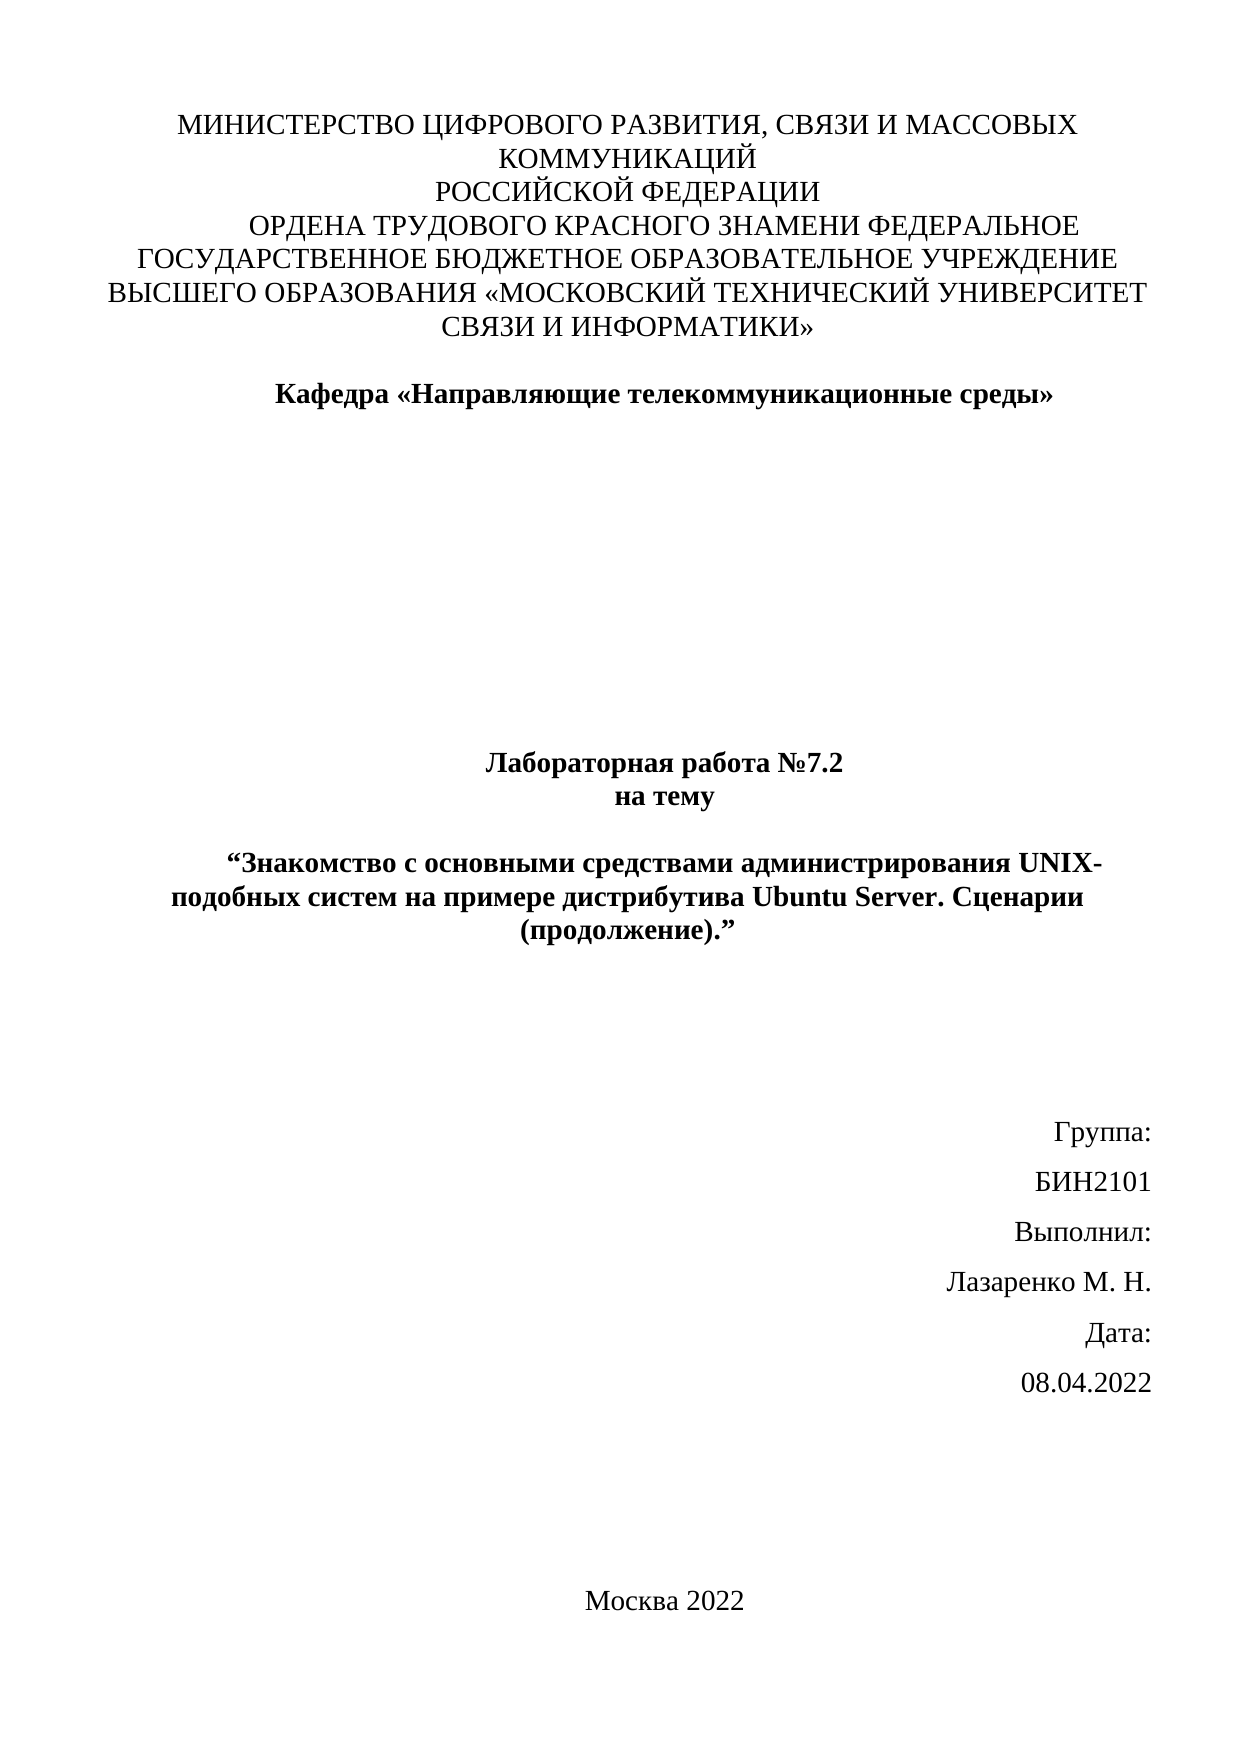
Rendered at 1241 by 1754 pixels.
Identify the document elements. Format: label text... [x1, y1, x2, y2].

text Дата: [103, 1315, 1152, 1348]
text “Знакомство с основными средствами администрирования UNIX-подобных систем на примере дистрибутива Ubuntu Server. Сценарии (продолжение).” [103, 845, 1152, 946]
text на тему [103, 778, 1152, 812]
text Кафедра «Направляющие телекоммуникационные среды» [103, 376, 1152, 409]
text Группа: [103, 1114, 1152, 1147]
text Лазаренко М. Н. [103, 1264, 1152, 1298]
text МИНИСТЕРСТВО ЦИФРОВОГО РАЗВИТИЯ, СВЯЗИ И МАССОВЫХ КОММУНИКАЦИЙ [103, 107, 1152, 174]
text БИН2101 [103, 1164, 1152, 1197]
text Лабораторная работа №7.2 [103, 745, 1152, 778]
text 08.04.2022 [103, 1365, 1152, 1399]
text РОССИЙСКОЙ ФЕДЕРАЦИИ [103, 174, 1152, 208]
text Выполнил: [103, 1214, 1152, 1248]
text ОРДЕНА ТРУДОВОГО КРАСНОГО ЗНАМЕНИ ФЕДЕРАЛЬНОЕ ГОСУДАРСТВЕННОЕ БЮДЖЕТНОЕ ОБРАЗОВАТЕЛЬНОЕ УЧРЕЖДЕНИЕ ВЫСШЕГО ОБРАЗОВАНИЯ «МОСКОВСКИЙ ТЕХНИЧЕСКИЙ УНИВЕРСИТЕТ СВЯЗИ И ИНФОРМАТИКИ» [103, 208, 1152, 342]
text Москва 2022 [103, 1583, 1152, 1617]
